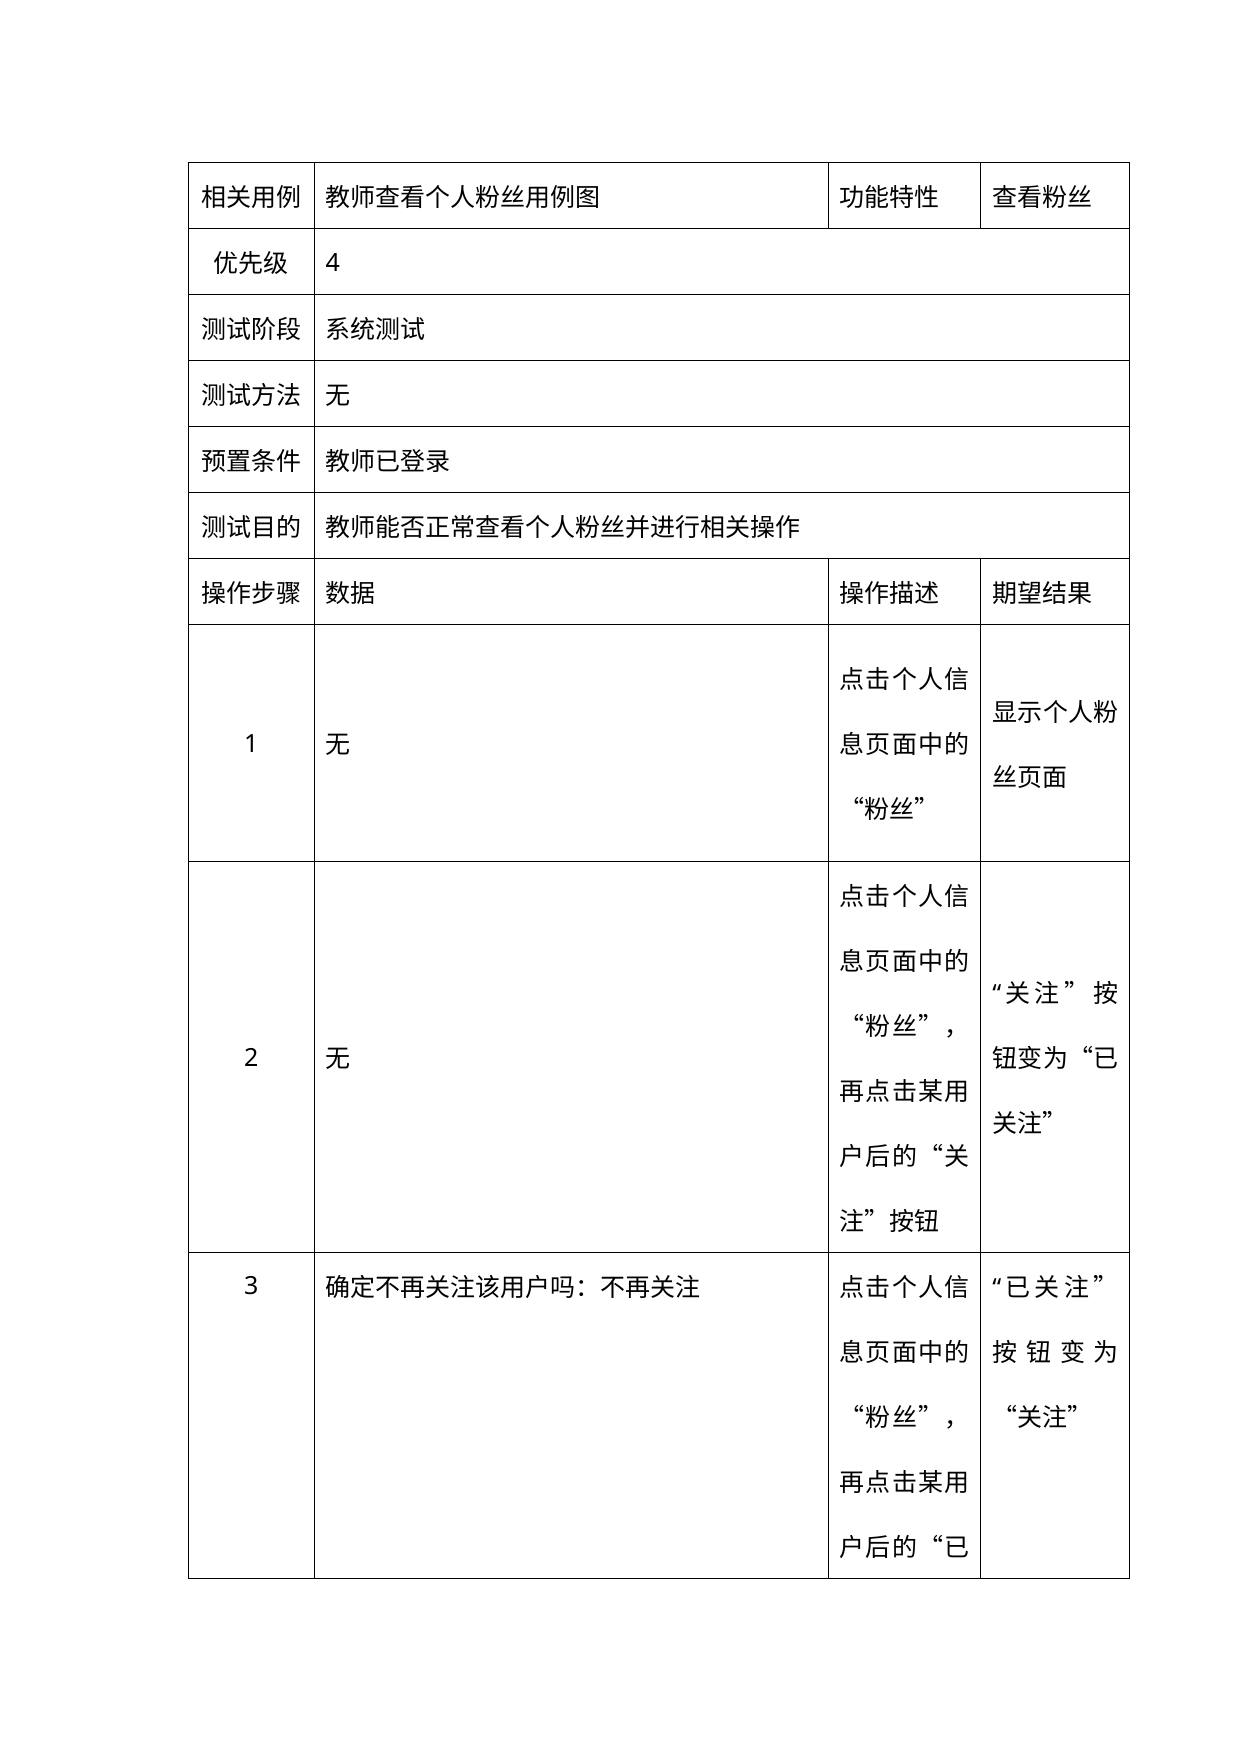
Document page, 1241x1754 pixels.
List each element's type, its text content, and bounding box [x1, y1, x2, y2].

table_cell 功能特性 [829, 163, 980, 228]
table_cell “关注”按钮变为“已关注” [981, 862, 1129, 1252]
table_cell 无 [315, 625, 828, 861]
table_cell 测试阶段 [189, 295, 314, 360]
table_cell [829, 1253, 980, 1578]
table_cell 教师能否正常查看个人粉丝并进行相关操作 [315, 493, 1129, 558]
table_cell 教师查看个人粉丝用例图 [315, 163, 828, 228]
table_cell 期望结果 [981, 559, 1129, 624]
table_cell 4 [315, 229, 1129, 294]
table_cell 教师已登录 [315, 427, 1129, 492]
table_cell 3 [189, 1253, 314, 1578]
table_cell 无 [315, 361, 1129, 426]
table_cell 相关用例 [189, 163, 314, 228]
table_cell 确定不再关注该用户吗：不再关注 [315, 1253, 828, 1578]
table_cell 显示个人粉丝页面 [981, 625, 1129, 861]
table_cell 预置条件 [189, 427, 314, 492]
table_cell 优先级 [189, 229, 314, 294]
table_cell 测试目的 [189, 493, 314, 558]
table_cell 数据 [315, 559, 828, 624]
table_cell 测试方法 [189, 361, 314, 426]
table_cell 1 [189, 625, 314, 861]
table_cell 无 [315, 862, 828, 1252]
table_cell 操作步骤 [189, 559, 314, 624]
table_cell 点击个人信息页面中的“粉丝”，再点击某用户后的“关注”按钮 [829, 862, 980, 1252]
table_cell 2 [189, 862, 314, 1252]
table_cell 查看粉丝 [981, 163, 1129, 228]
table_cell 系统测试 [315, 295, 1129, 360]
table_cell “已关注”按钮变为“关注” [981, 1253, 1129, 1578]
table_cell 点击个人信息页面中的“粉丝” [829, 625, 980, 861]
table_cell 操作描述 [829, 559, 980, 624]
